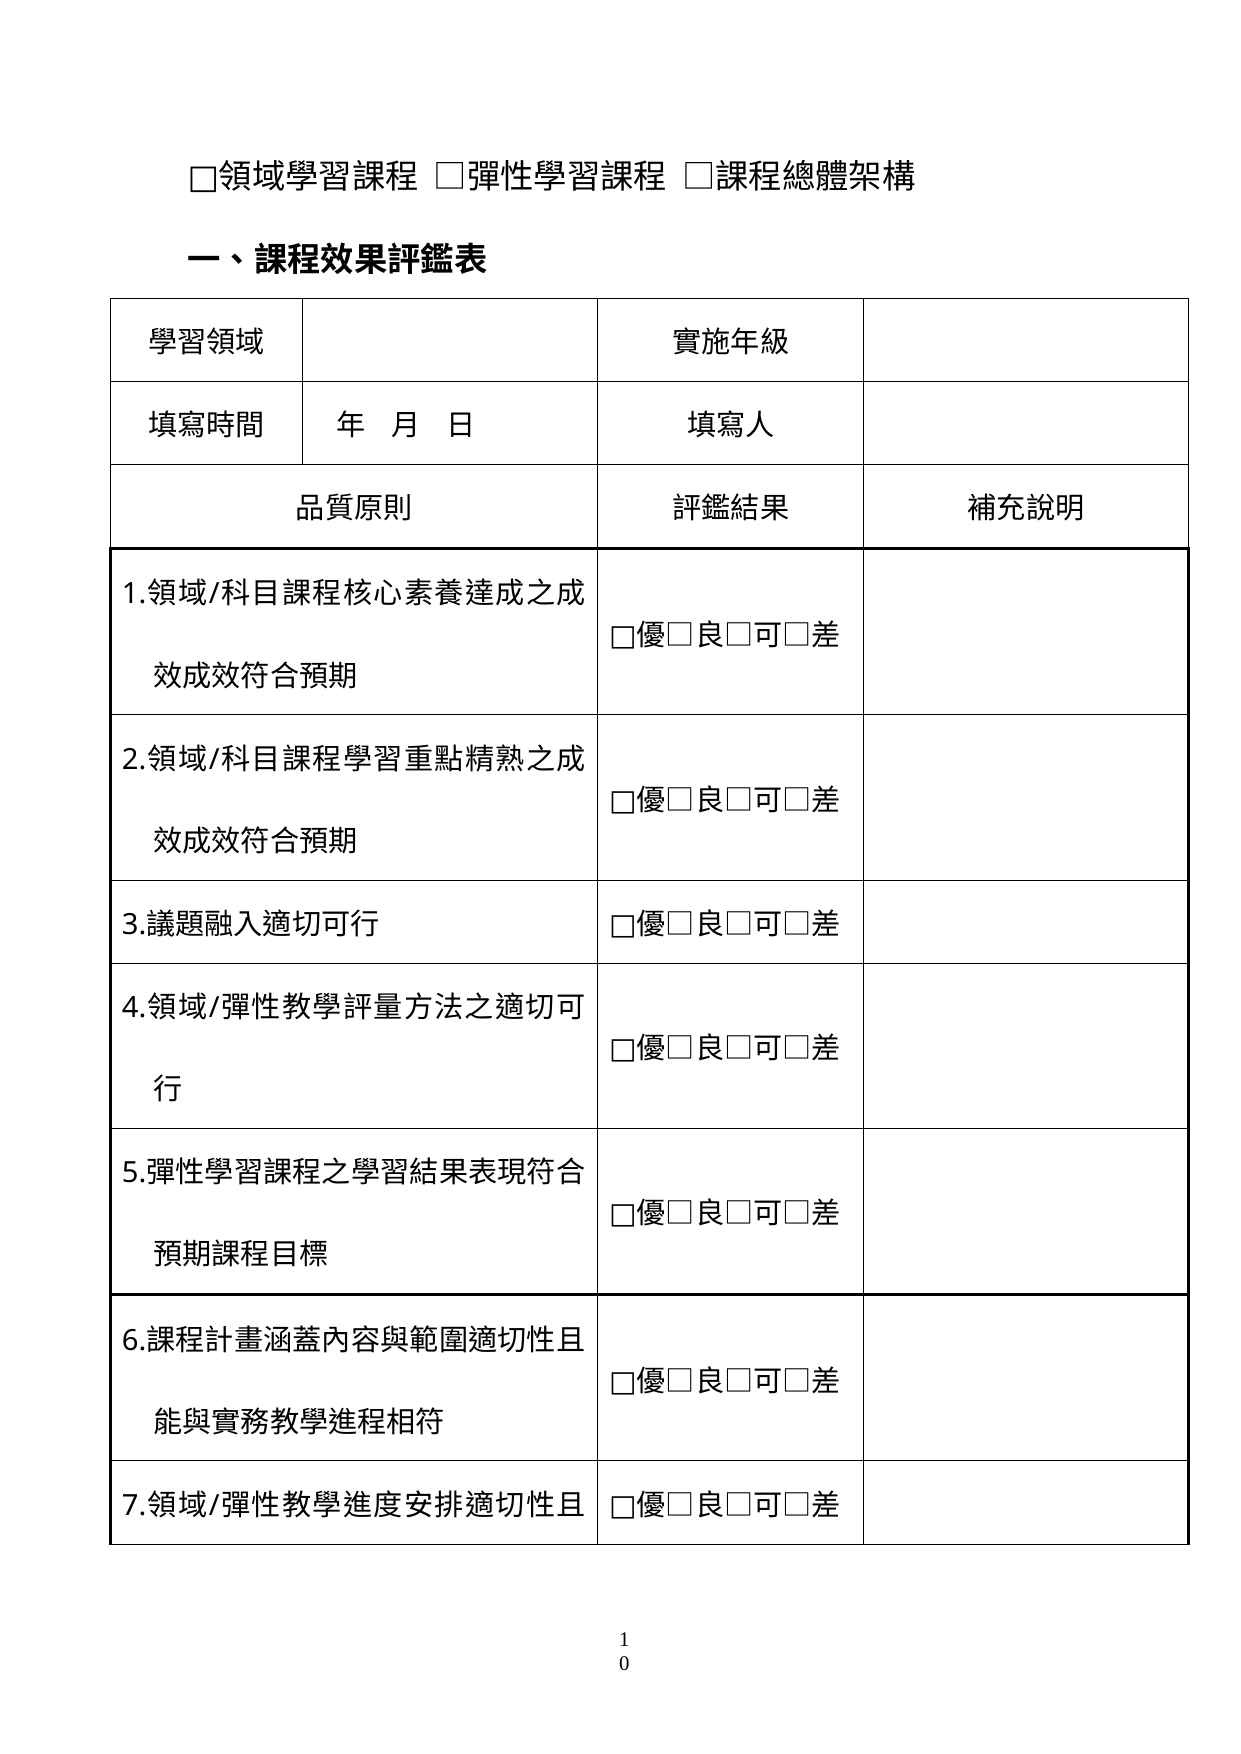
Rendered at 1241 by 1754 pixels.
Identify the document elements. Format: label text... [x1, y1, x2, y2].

table_cell 3.議題融入適切可行 [112, 881, 597, 963]
table_header 實施年級 [598, 299, 863, 381]
table_cell □優□良□可□差 [598, 881, 863, 963]
text □領域學習課程 □彈性學習課程 □課程總體架構 [187, 133, 1053, 216]
table_cell 4.領域/彈性教學評量方法之適切可行 [112, 964, 597, 1128]
table_cell □優□良□可□差 [598, 1296, 863, 1460]
table_cell 2.領域/科目課程學習重點精熟之成效成效符合預期 [112, 715, 597, 879]
table_cell [864, 382, 1188, 464]
table_cell [864, 1461, 1187, 1543]
table_cell 補充說明 [864, 465, 1188, 547]
table_cell 品質原則 [111, 465, 597, 547]
table_cell [864, 881, 1187, 963]
table_cell 6.課程計畫涵蓋內容與範圍適切性且能與實務教學進程相符 [112, 1296, 597, 1460]
table_cell 填寫時間 [111, 382, 302, 464]
table_cell □優□良□可□差 [598, 1129, 863, 1293]
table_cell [112, 1461, 597, 1543]
table_header [303, 299, 597, 381]
table_cell 填寫人 [598, 382, 863, 464]
table_cell [864, 715, 1187, 879]
table_cell 5.彈性學習課程之學習結果表現符合預期課程目標 [112, 1129, 597, 1293]
table_cell 評鑑結果 [598, 465, 863, 547]
table_cell [864, 1296, 1187, 1460]
table_header 學習領域 [111, 299, 302, 381]
table_cell [864, 550, 1187, 714]
table_cell [864, 1129, 1187, 1293]
table_cell [864, 964, 1187, 1128]
table_cell □優□良□可□差 [598, 964, 863, 1128]
table_cell □優□良□可□差 [598, 1461, 863, 1543]
text 一、課程效果評鑑表 [187, 216, 1053, 298]
table_header [864, 299, 1188, 381]
table_cell 年 月 日 [303, 382, 597, 464]
table_cell 1.領域/科目課程核心素養達成之成效成效符合預期 [112, 550, 597, 714]
table_cell □優□良□可□差 [598, 715, 863, 879]
table_cell □優□良□可□差 [598, 550, 863, 714]
